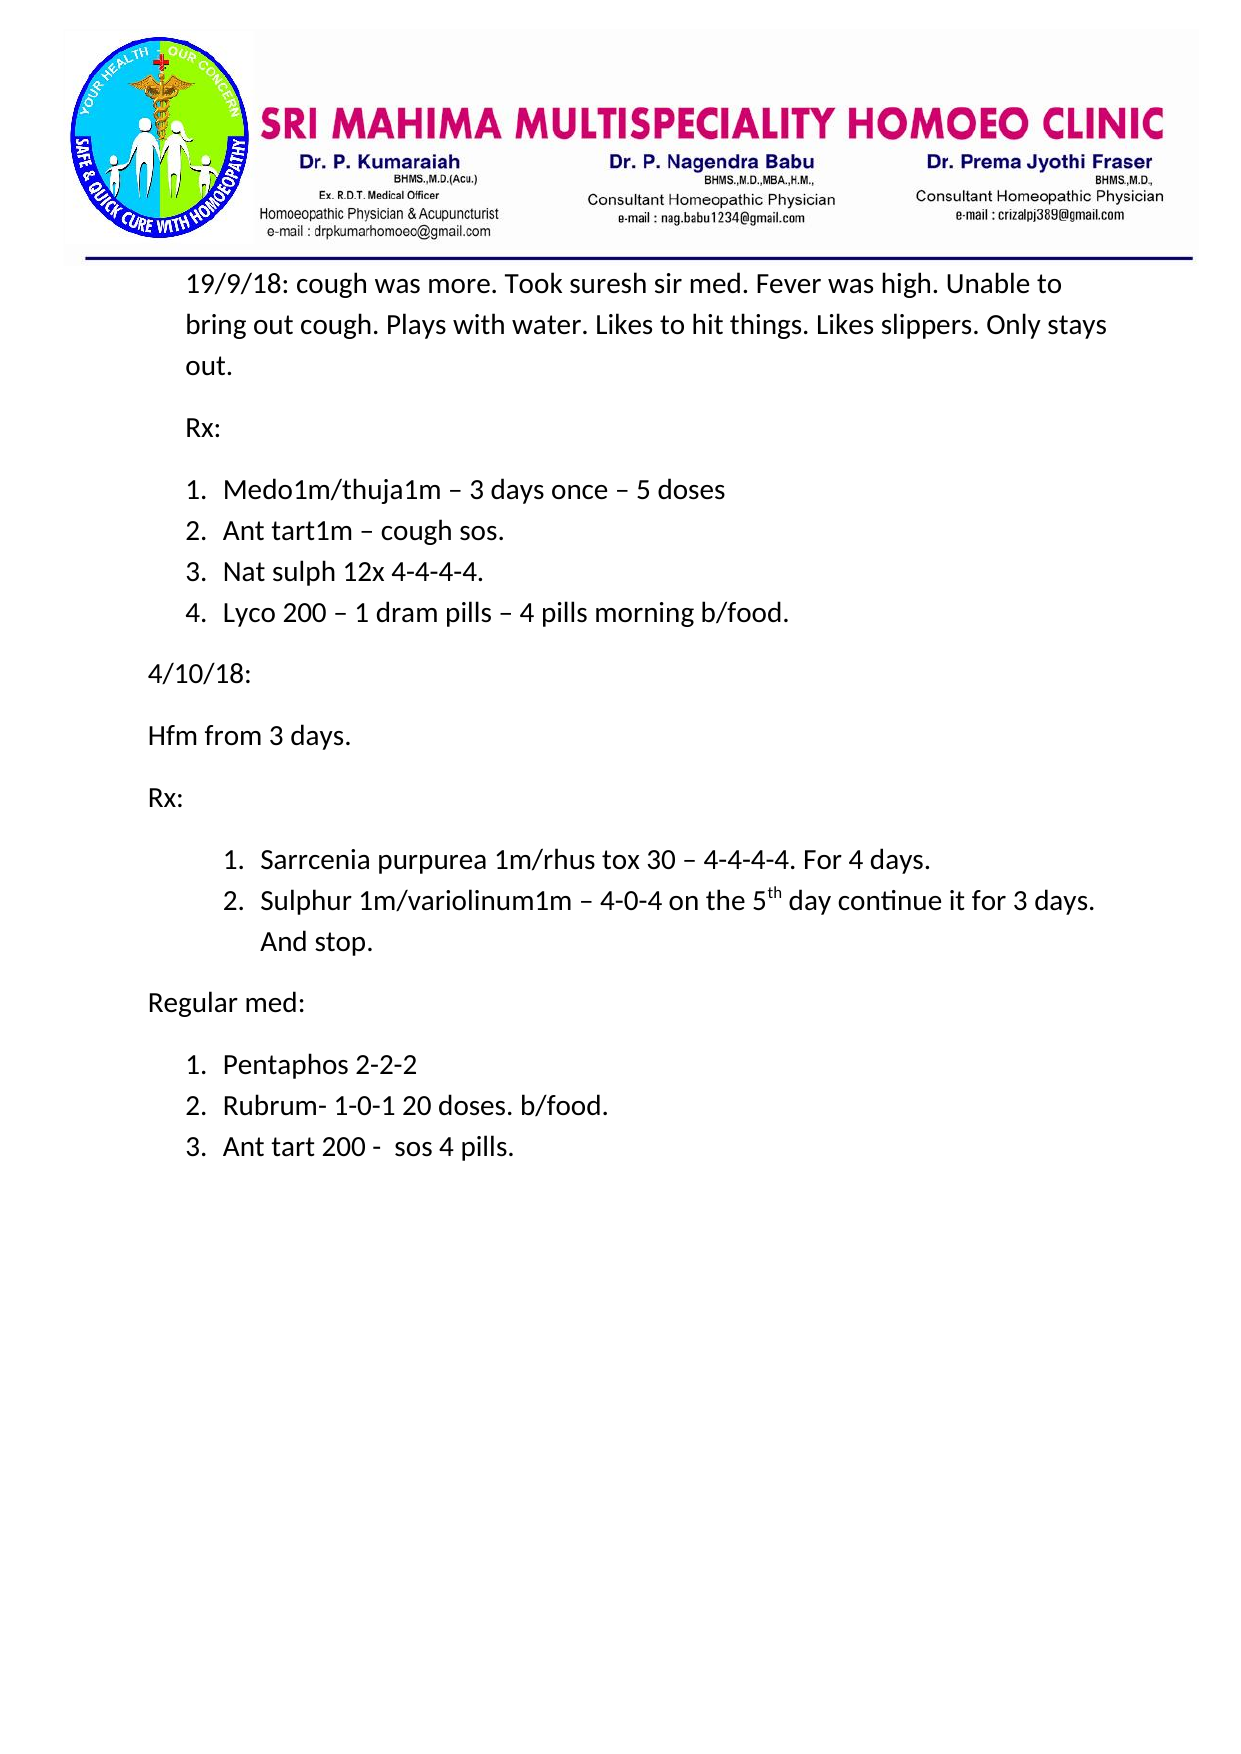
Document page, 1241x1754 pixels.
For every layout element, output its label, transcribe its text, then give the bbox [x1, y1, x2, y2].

list Medo1m/thuja1m – 3 days once – 5 doses [185, 471, 1122, 507]
text Rx: [148, 779, 1122, 815]
list Lyco 200 – 1 dram pills – 4 pills morning b/food. [185, 594, 1122, 629]
picture [63, 29, 1200, 266]
text Regular med: [148, 984, 1122, 1020]
list Nat sulph 12x 4-4-4-4. [185, 553, 1122, 588]
list Sarrcenia purpurea 1m/rhus tox 30 – 4-4-4-4. For 4 days. [223, 841, 1122, 876]
text Hfm from 3 days. [148, 717, 1122, 753]
text 19/9/18: cough was more. Took suresh sir med. Fever was high. Unable to bring out cough. Plays with water. Likes to hit things. Likes slippers. Only stays out. [185, 266, 1122, 383]
text 4/10/18: [148, 656, 1122, 691]
list Ant tart1m – cough sos. [185, 512, 1122, 547]
text Rx: [185, 409, 1122, 445]
list Rubrum- 1-0-1 20 doses. b/food. [185, 1087, 1122, 1123]
list Sulphur 1m/variolinum1m – 4-0-4 on the 5th day continue it for 3 days. And stop. [223, 882, 1122, 958]
list Pentaphos 2-2-2 [185, 1046, 1122, 1082]
list Ant tart 200 - sos 4 pills. [185, 1128, 1122, 1164]
